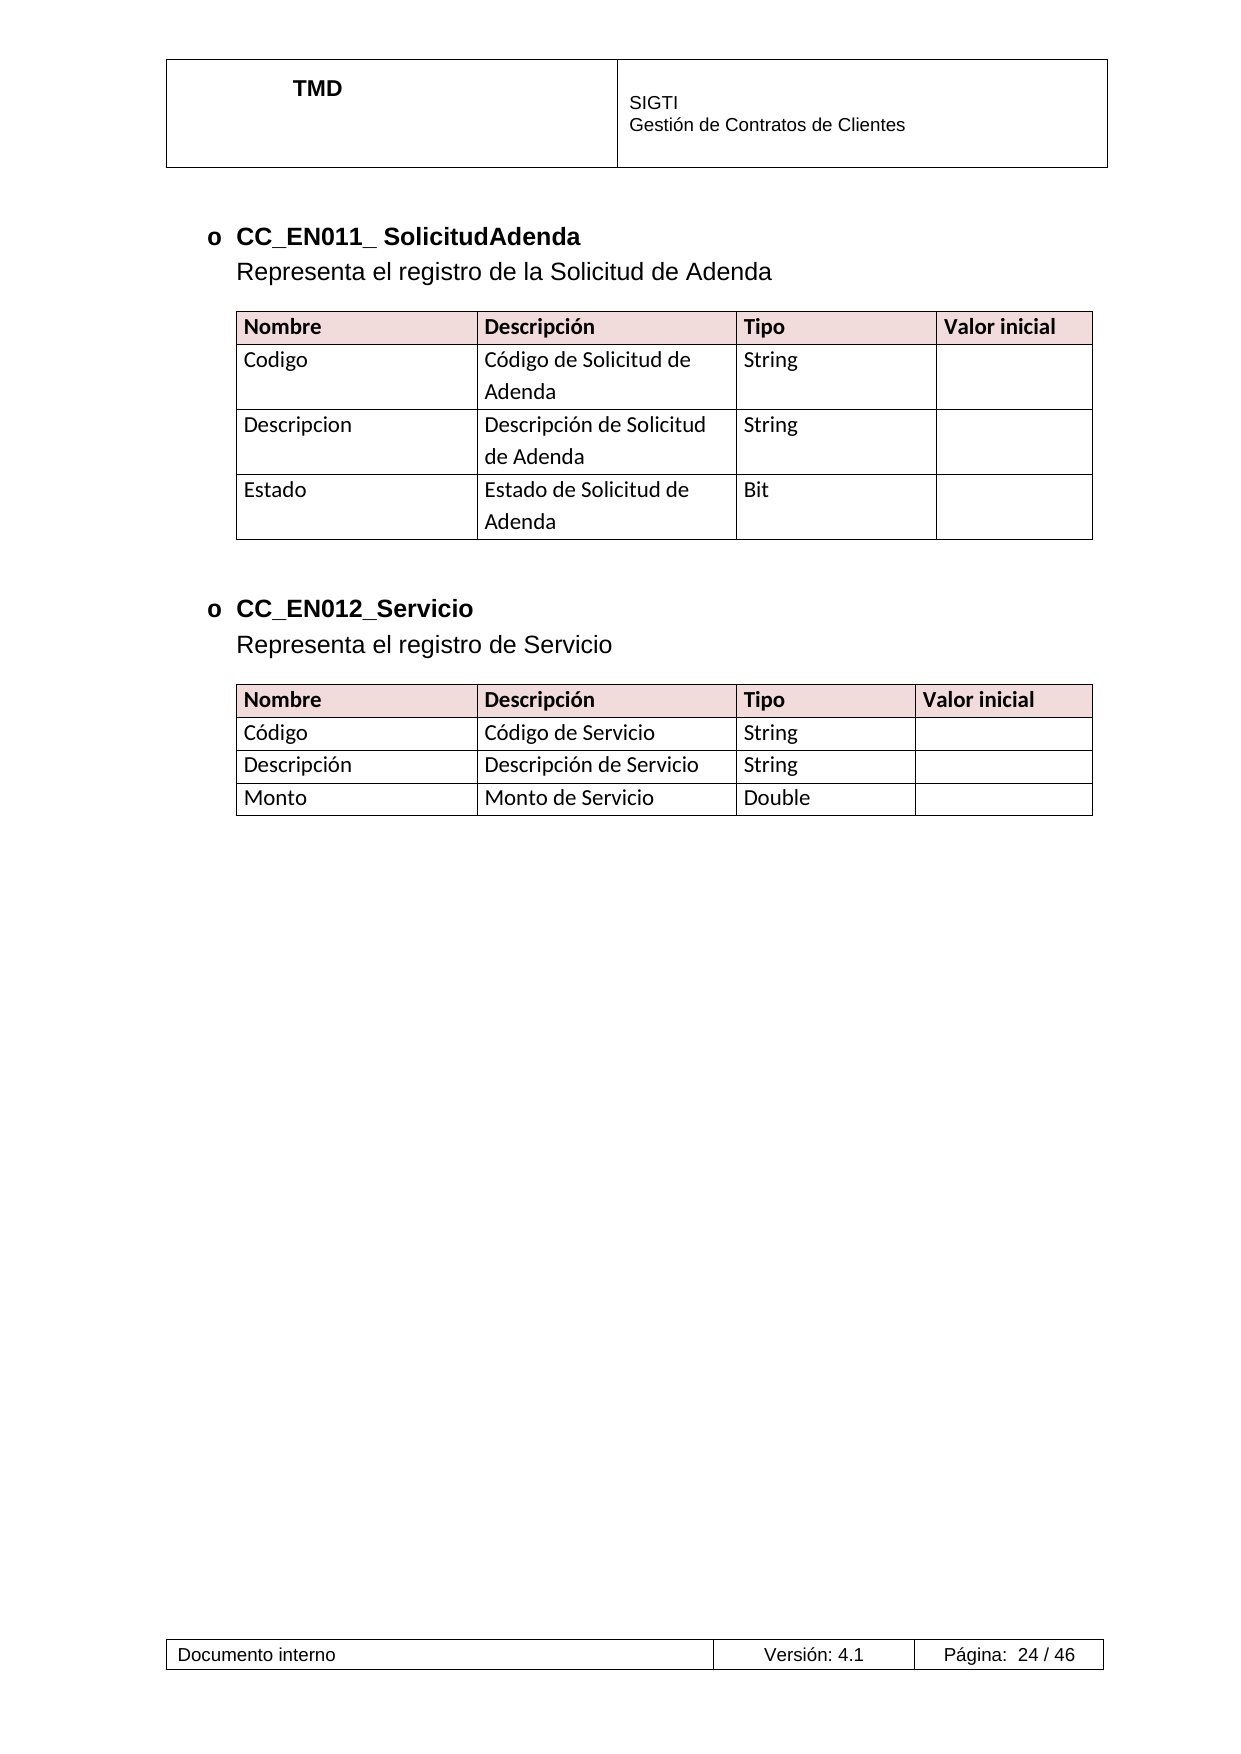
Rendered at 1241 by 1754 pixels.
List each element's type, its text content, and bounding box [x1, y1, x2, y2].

table_cell Estado de Solicitud de Adenda [478, 475, 736, 539]
table_header Nombre [237, 685, 477, 717]
table_cell [937, 475, 1092, 539]
table_header Tipo [737, 312, 936, 344]
list CC_EN012_Servicio [207, 594, 1092, 625]
table_header Descripción [478, 685, 736, 717]
text Representa el registro de la Solicitud de Adenda [236, 257, 1092, 286]
table_cell Codigo [237, 345, 477, 409]
table_cell Bit [737, 475, 936, 539]
table_cell [937, 410, 1092, 474]
table_cell Descripción [237, 751, 477, 782]
table_cell String [737, 751, 915, 782]
table_cell [937, 345, 1092, 409]
table_cell Monto de Servicio [478, 784, 736, 815]
table_cell Descripción de Servicio [478, 751, 736, 782]
table_header Tipo [737, 685, 915, 717]
table_cell Estado [237, 475, 477, 539]
table_cell Descripcion [237, 410, 477, 474]
table_cell [916, 718, 1092, 749]
text Representa el registro de Servicio [236, 630, 1092, 658]
table_cell String [737, 345, 936, 409]
table_header Nombre [237, 312, 477, 344]
table_cell Monto [237, 784, 477, 815]
table_header Valor inicial [937, 312, 1092, 344]
table_header Descripción [478, 312, 736, 344]
table_cell String [737, 718, 915, 749]
list CC_EN011_ SolicitudAdenda [207, 222, 1092, 253]
table_cell String [737, 410, 936, 474]
table_cell [916, 751, 1092, 782]
table_cell Código de Solicitud de Adenda [478, 345, 736, 409]
table_cell Double [737, 784, 915, 815]
table_header Valor inicial [916, 685, 1092, 717]
table_cell Descripción de Solicitud de Adenda [478, 410, 736, 474]
table_cell Código [237, 718, 477, 749]
table_cell Código de Servicio [478, 718, 736, 749]
table_cell [916, 784, 1092, 815]
